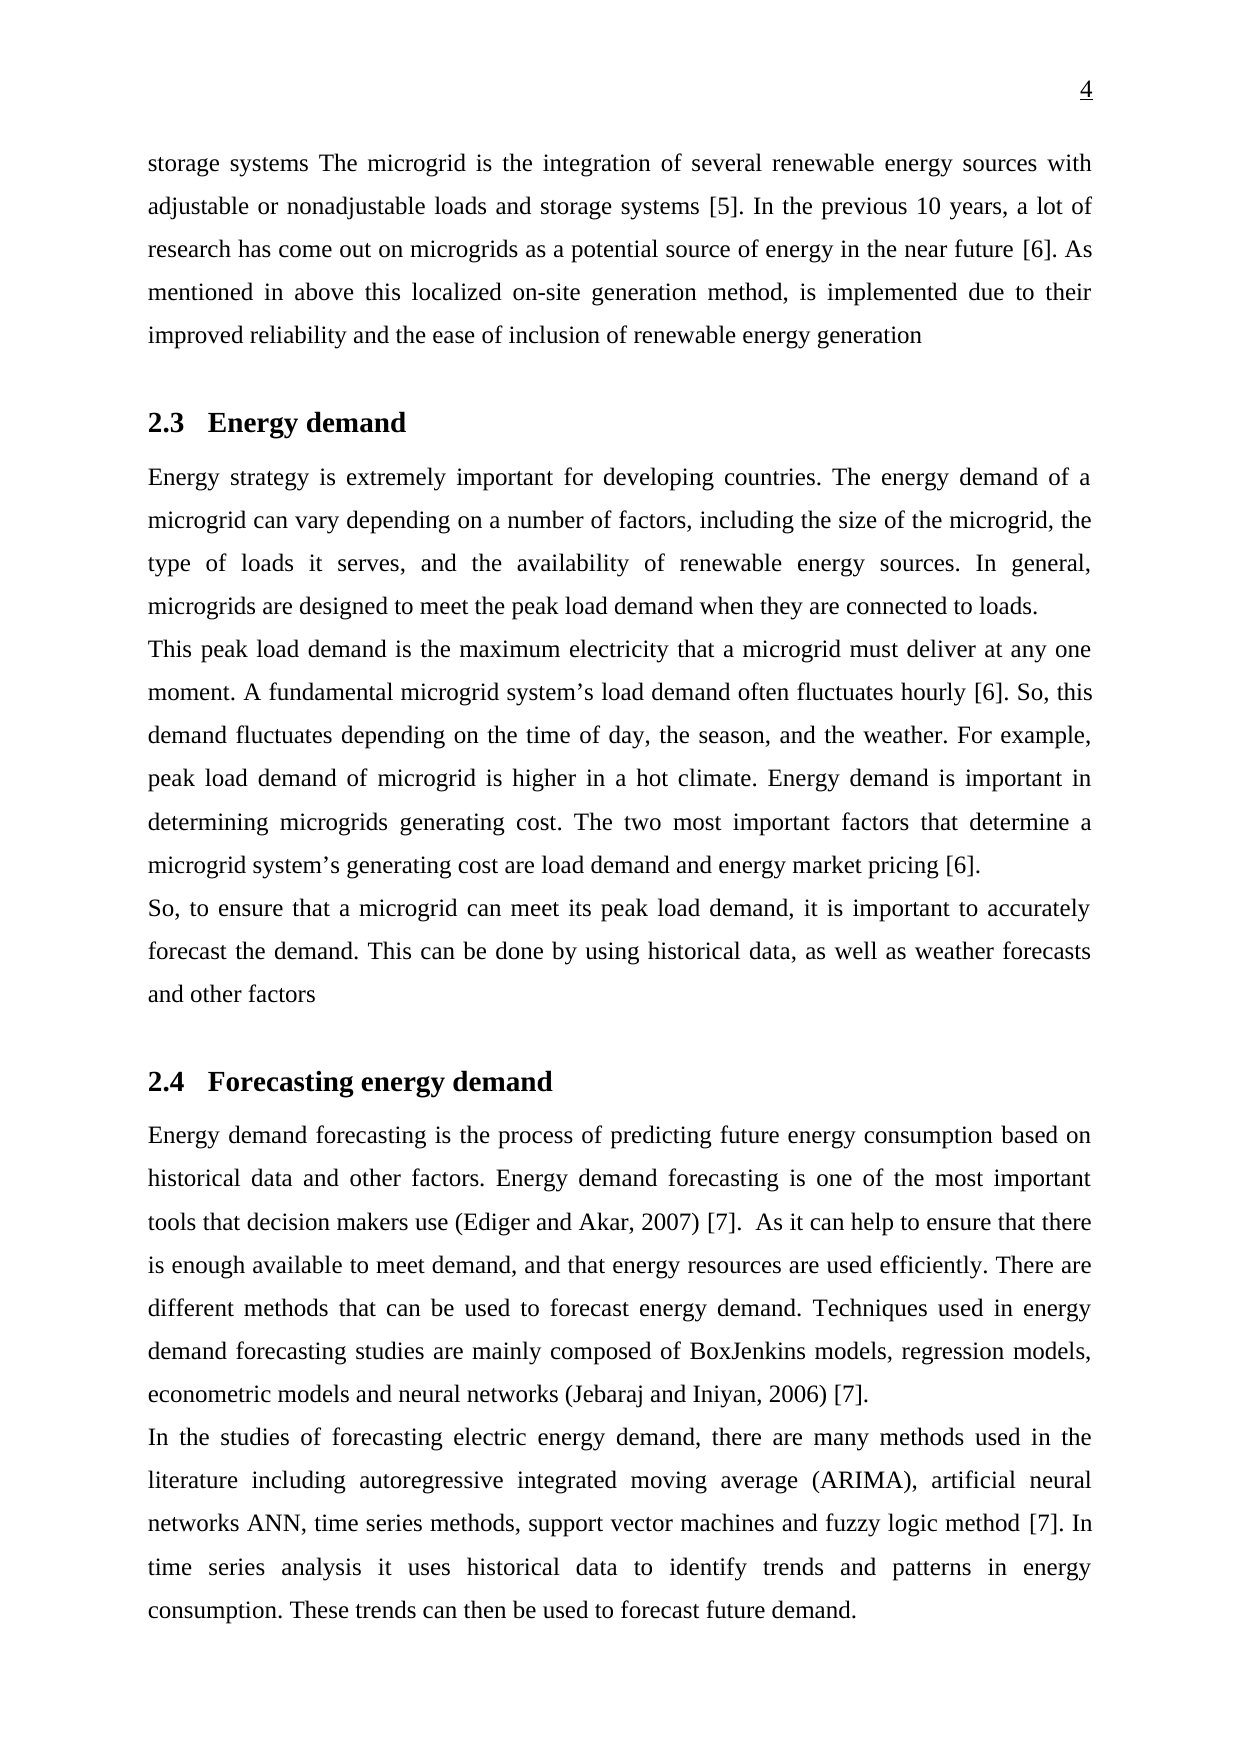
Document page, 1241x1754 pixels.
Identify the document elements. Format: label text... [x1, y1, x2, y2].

text So, to ensure that a microgrid can meet its peak load demand, it is important to accurately forecast the demand. This can be done by using historical data, as well as weather forecasts and other factors [148, 893, 1092, 1008]
text This peak load demand is the maximum electricity that a microgrid must deliver at any one moment. A fundamental microgrid system’s load demand often fluctuates hourly [6]. So, this demand fluctuates depending on the time of day, the season, and the weather. For example, peak load demand of microgrid is higher in a hot climate. Energy demand is important in determining microgrids generating cost. The two most important factors that determine a microgrid system’s generating cost are load demand and energy market pricing [6]. [148, 634, 1092, 878]
subtitle Energy demand [148, 405, 1092, 438]
text Energy demand forecasting is the process of predicting future energy consumption based on historical data and other factors. Energy demand forecasting is one of the most important tools that decision makers use (Ediger and Akar, 2007) [7]. As it can help to ensure that there is enough available to meet demand, and that energy resources are used efficiently. There are different methods that can be used to forecast energy demand. Techniques used in energy demand forecasting studies are mainly composed of BoxJenkins models, regression models, econometric models and neural networks (Jebaraj and Iniyan, 2006) [7]. [148, 1120, 1092, 1408]
text In the studies of forecasting electric energy demand, there are many methods used in the literature including autoregressive integrated moving average (ARIMA), artificial neural networks ANN, time series methods, support vector machines and fuzzy logic method [7]. In time series analysis it uses historical data to identify trends and patterns in energy consumption. These trends can then be used to forecast future demand. [148, 1422, 1092, 1623]
subtitle Forecasting energy demand [148, 1064, 1092, 1097]
text Energy strategy is extremely important for developing countries. The energy demand of a microgrid can vary depending on a number of factors, including the size of the microgrid, the type of loads it serves, and the availability of renewable energy sources. In general, microgrids are designed to meet the peak load demand when they are connected to loads. [148, 462, 1092, 620]
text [148, 148, 1092, 349]
